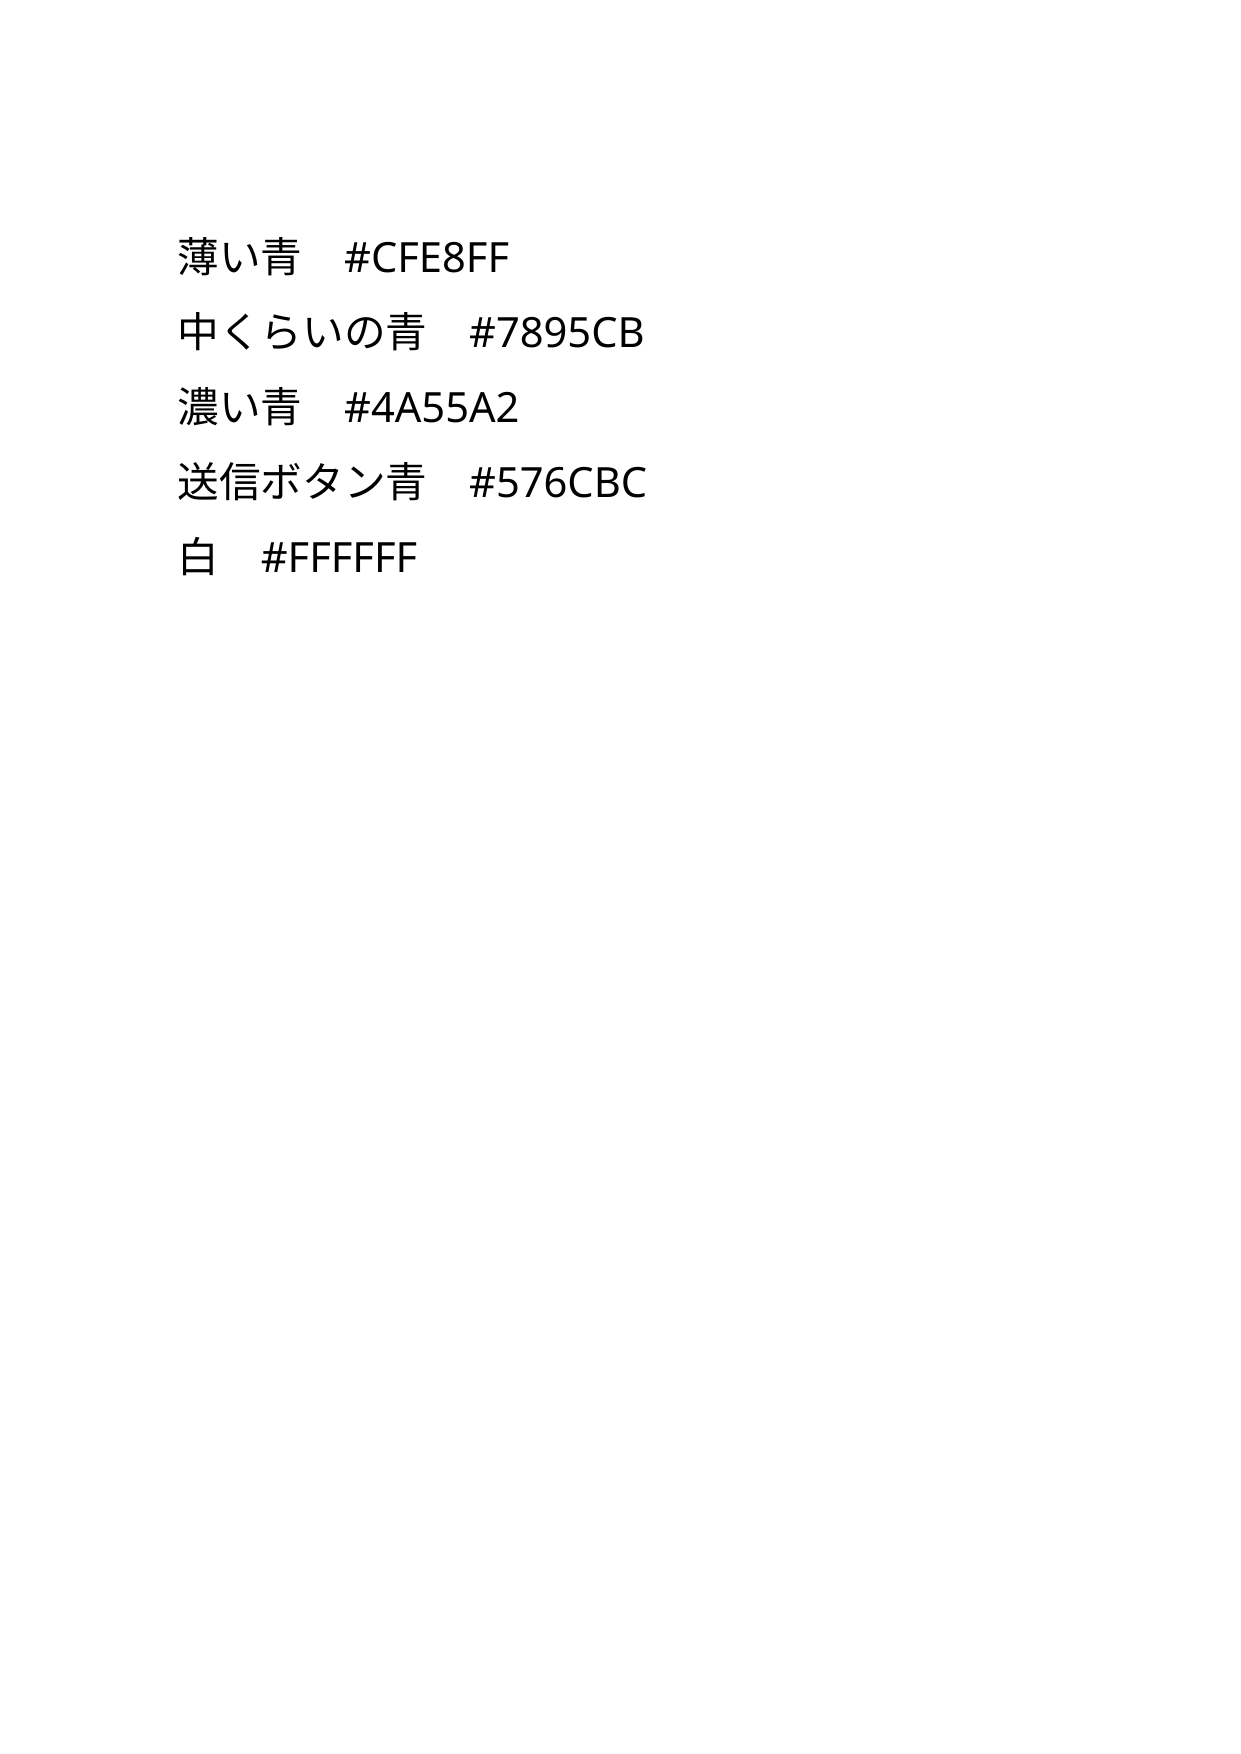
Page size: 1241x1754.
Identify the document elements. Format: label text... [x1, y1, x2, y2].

text 白 #FFFFFF [177, 517, 1063, 592]
text 中くらいの青 #7895CB [177, 292, 1063, 367]
text 濃い青 #4A55A2 [177, 367, 1063, 442]
text 薄い青 #CFE8FF [177, 217, 1063, 292]
text 送信ボタン青 #576CBC [177, 442, 1063, 517]
